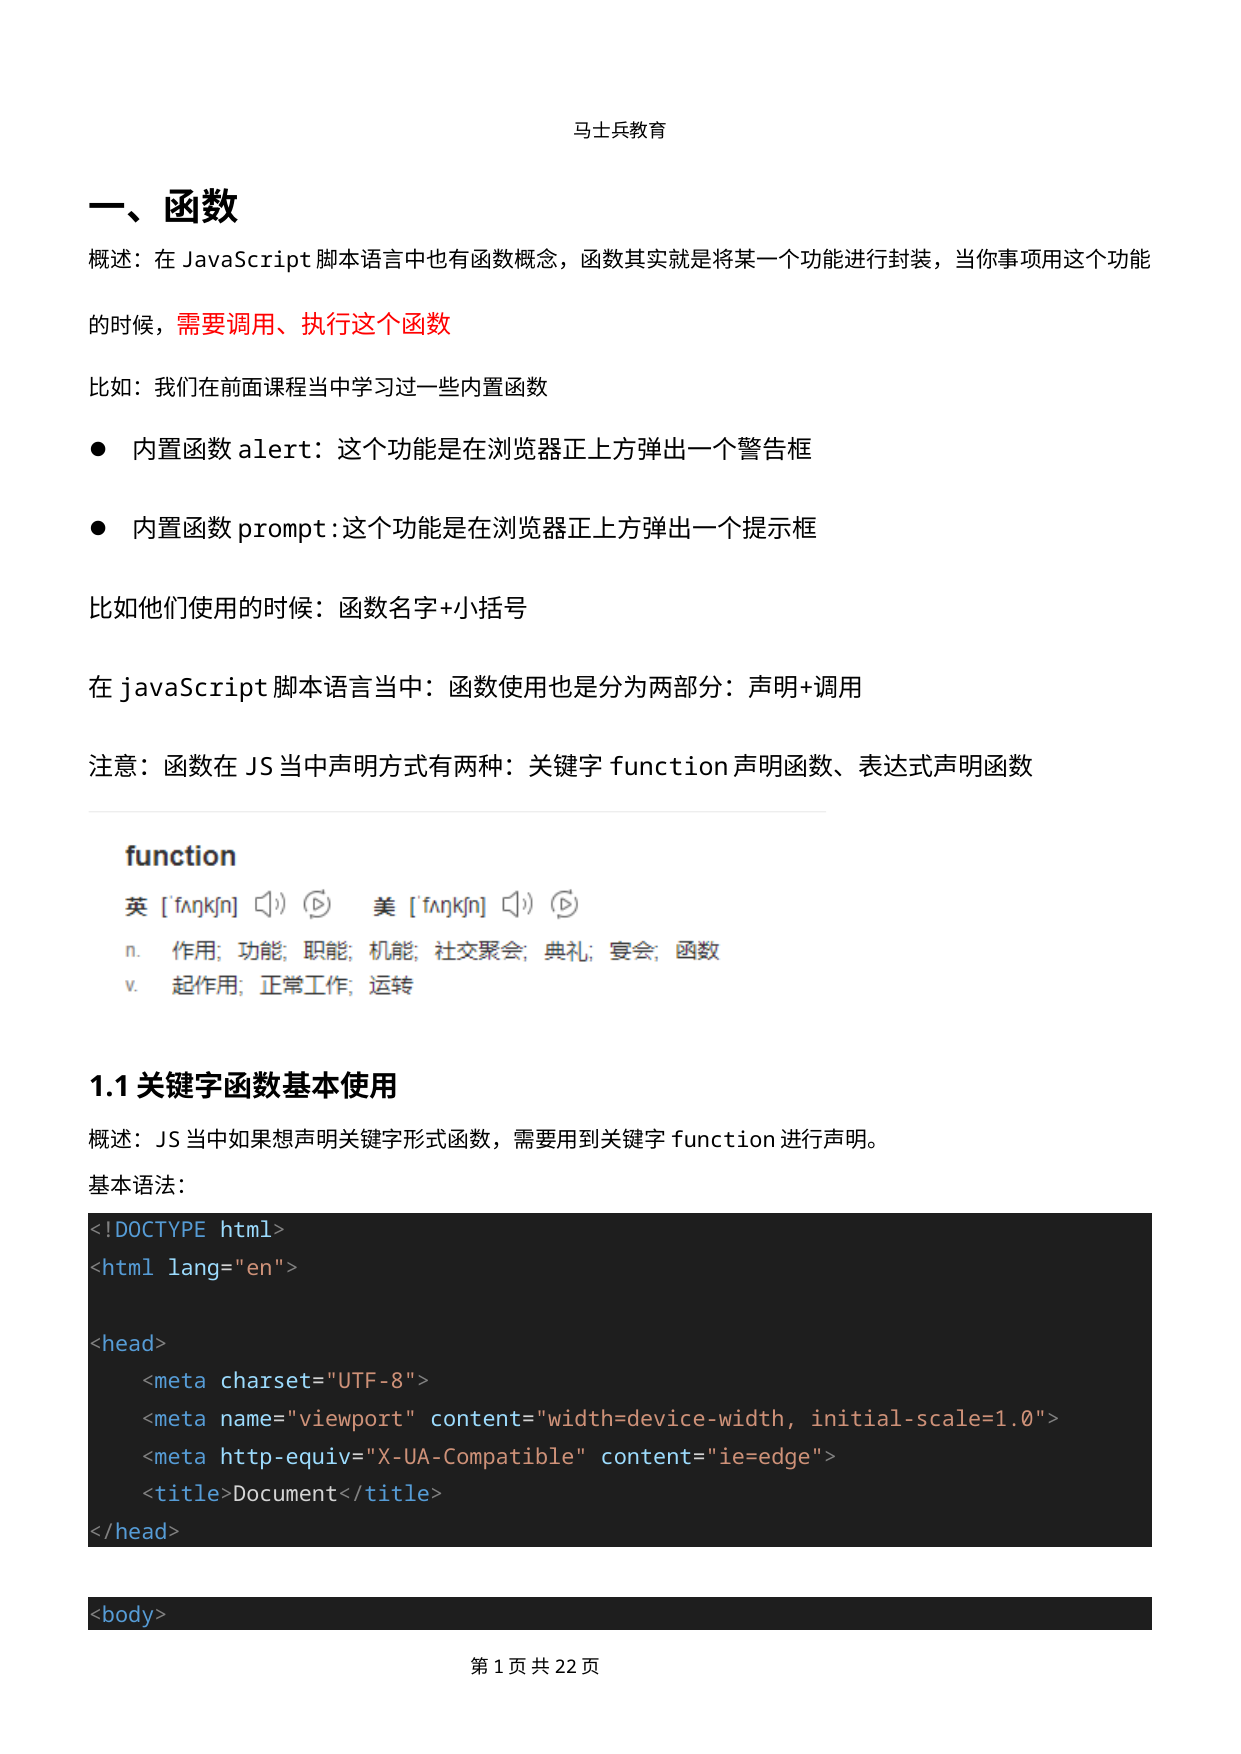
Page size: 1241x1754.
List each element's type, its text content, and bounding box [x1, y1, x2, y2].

text <meta charset="UTF-8"> [88, 1364, 1152, 1396]
text 概述：JS当中如果想声明关键字形式函数，需要用到关键字function进行声明。 [88, 1122, 1152, 1154]
list 在javaScript脚本语言当中：函数使用也是分为两部分：声明+调用 [88, 653, 1152, 718]
list 内置函数prompt:这个功能是在浏览器正上方弹出一个提示框 [88, 494, 1152, 559]
list 注意：函数在JS当中声明方式有两种：关键字function声明函数、表达式声明函数 [88, 732, 1152, 797]
subtitle 函数 [88, 171, 1152, 236]
text <head> [88, 1326, 1152, 1359]
text 比如：我们在前面课程当中学习过一些内置函数 [88, 369, 1152, 402]
text </head> [88, 1515, 1152, 1547]
text 基本语法： [88, 1167, 1152, 1200]
subtitle 1.1关键字函数基本使用 [88, 1052, 1152, 1117]
text <meta http-equiv="X-UA-Compatible" content="ie=edge"> [88, 1439, 1152, 1472]
list 比如他们使用的时候：函数名字+小括号 [88, 574, 1152, 639]
text <body> [88, 1597, 1152, 1630]
list 内置函数alert：这个功能是在浏览器正上方弹出一个警告框 [88, 415, 1152, 480]
picture [88, 811, 827, 1012]
text <title>Document</title> [88, 1477, 1152, 1509]
text <html lang="en"> [88, 1251, 1152, 1283]
text <meta name="viewport" content="width=device-width, initial-scale=1.0"> [88, 1402, 1152, 1434]
text <!DOCTYPE html> [88, 1213, 1152, 1246]
text 概述：在JavaScript脚本语言中也有函数概念，函数其实就是将某一个功能进行封装，当你事项用这个功能的时候，需要调用、执行这个函数 [88, 241, 1152, 355]
